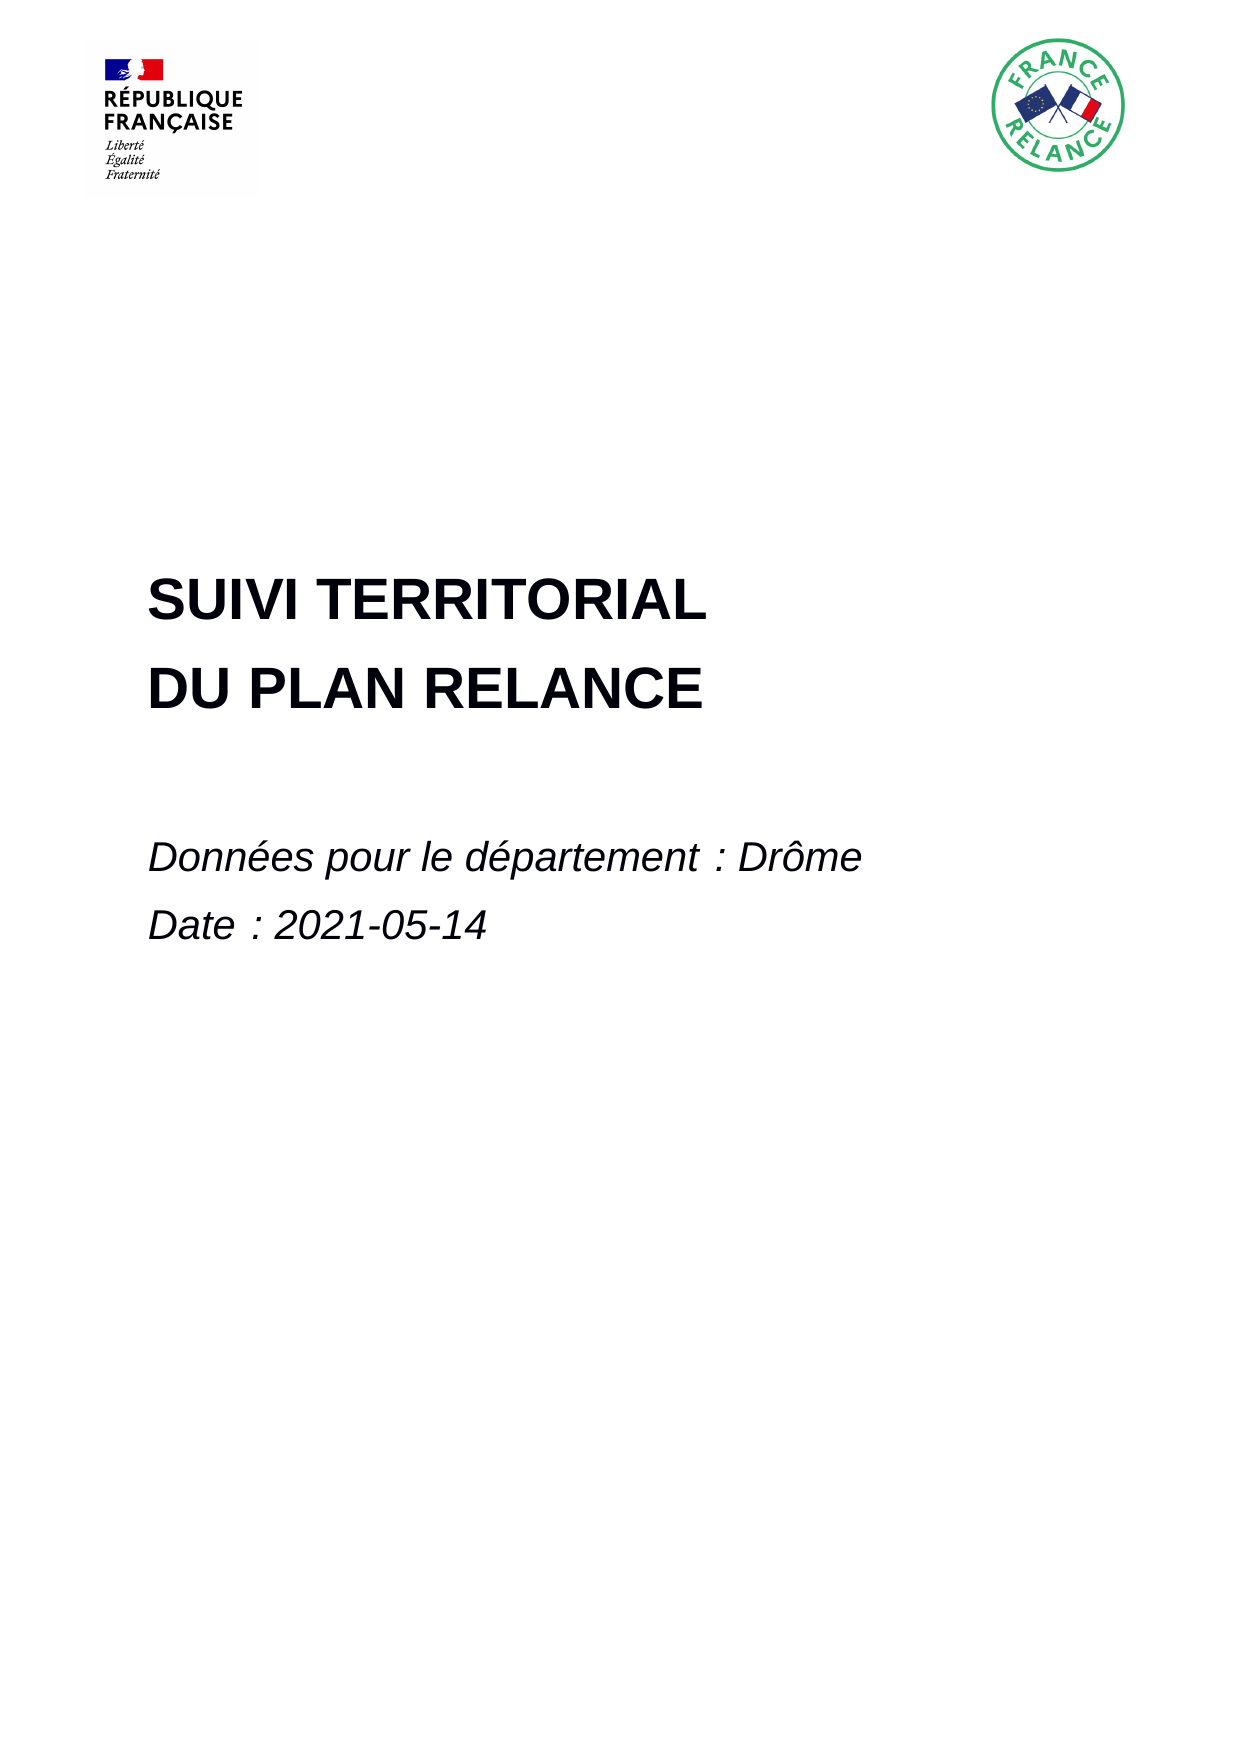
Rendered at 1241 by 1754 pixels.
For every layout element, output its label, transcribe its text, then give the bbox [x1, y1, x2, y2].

text DU PLAN RELANCE [148, 654, 1093, 721]
picture [84, 39, 258, 197]
text Données pour le département : Drôme [148, 832, 1093, 880]
picture [926, 17, 1182, 185]
text Date : 2021-05-14 [148, 900, 1093, 948]
text SUIVI TERRITORIAL [148, 565, 1093, 632]
